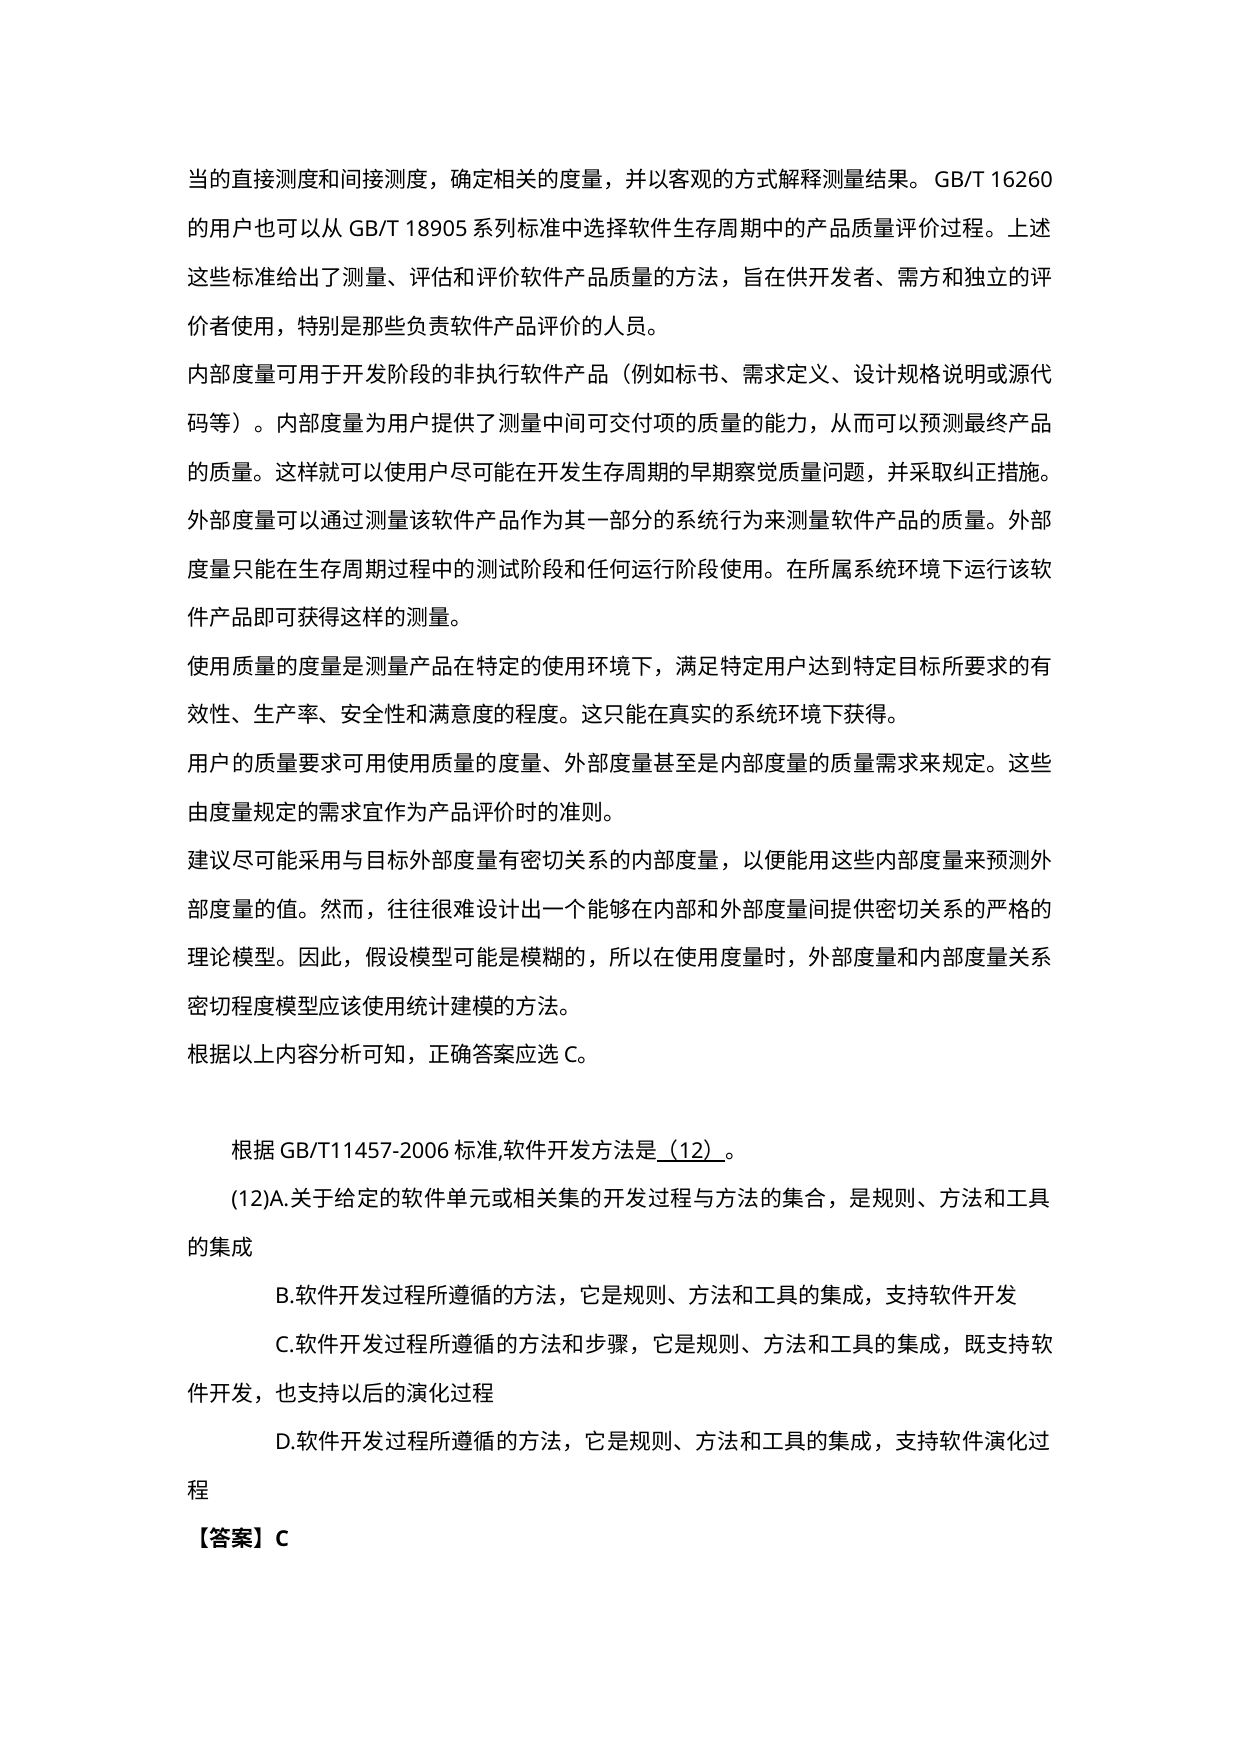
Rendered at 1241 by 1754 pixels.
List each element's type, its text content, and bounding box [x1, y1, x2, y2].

text 根据以上内容分析可知，正确答案应选C。 [187, 1037, 1053, 1069]
text B.软件开发过程所遵循的方法，它是规则、方法和工具的集成，支持软件开发 [187, 1278, 1053, 1311]
text 根据GB/T11457-2006标准,软件开发方法是（12）。 [187, 1133, 1053, 1165]
text 使用质量的度量是测量产品在特定的使用环境下，满足特定用户达到特定目标所要求的有效性、生产率、安全性和满意度的程度。这只能在真实的系统环境下获得。 [187, 648, 1053, 729]
text 内部度量可用于开发阶段的非执行软件产品（例如标书、需求定义、设计规格说明或源代码等）。内部度量为用户提供了测量中间可交付项的质量的能力，从而可以预测最终产品的质量。这样就可以使用户尽可能在开发生存周期的早期察觉质量问题，并采取纠正措施。 [187, 357, 1053, 487]
text 建议尽可能采用与目标外部度量有密切关系的内部度量，以便能用这些内部度量来预测外部度量的值。然而，往往很难设计出一个能够在内部和外部度量间提供密切关系的严格的理论模型。因此，假设模型可能是模糊的，所以在使用度量时，外部度量和内部度量关系密切程度模型应该使用统计建模的方法。 [187, 842, 1053, 1021]
text 外部度量可以通过测量该软件产品作为其一部分的系统行为来测量软件产品的质量。外部度量只能在生存周期过程中的测试阶段和任何运行阶段使用。在所属系统环境下运行该软件产品即可获得这样的测量。 [187, 502, 1053, 632]
text (12)A.关于给定的软件单元或相关集的开发过程与方法的集合，是规则、方法和工具的集成 [187, 1181, 1053, 1262]
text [187, 162, 1053, 341]
text D.软件开发过程所遵循的方法，它是规则、方法和工具的集成，支持软件演化过程 [187, 1423, 1053, 1505]
text C.软件开发过程所遵循的方法和步骤，它是规则、方法和工具的集成，既支持软件开发，也支持以后的演化过程 [187, 1326, 1053, 1408]
text 【答案】C [187, 1521, 1053, 1553]
text 用户的质量要求可用使用质量的度量、外部度量甚至是内部度量的质量需求来规定。这些由度量规定的需求宜作为产品评价时的准则。 [187, 745, 1053, 827]
